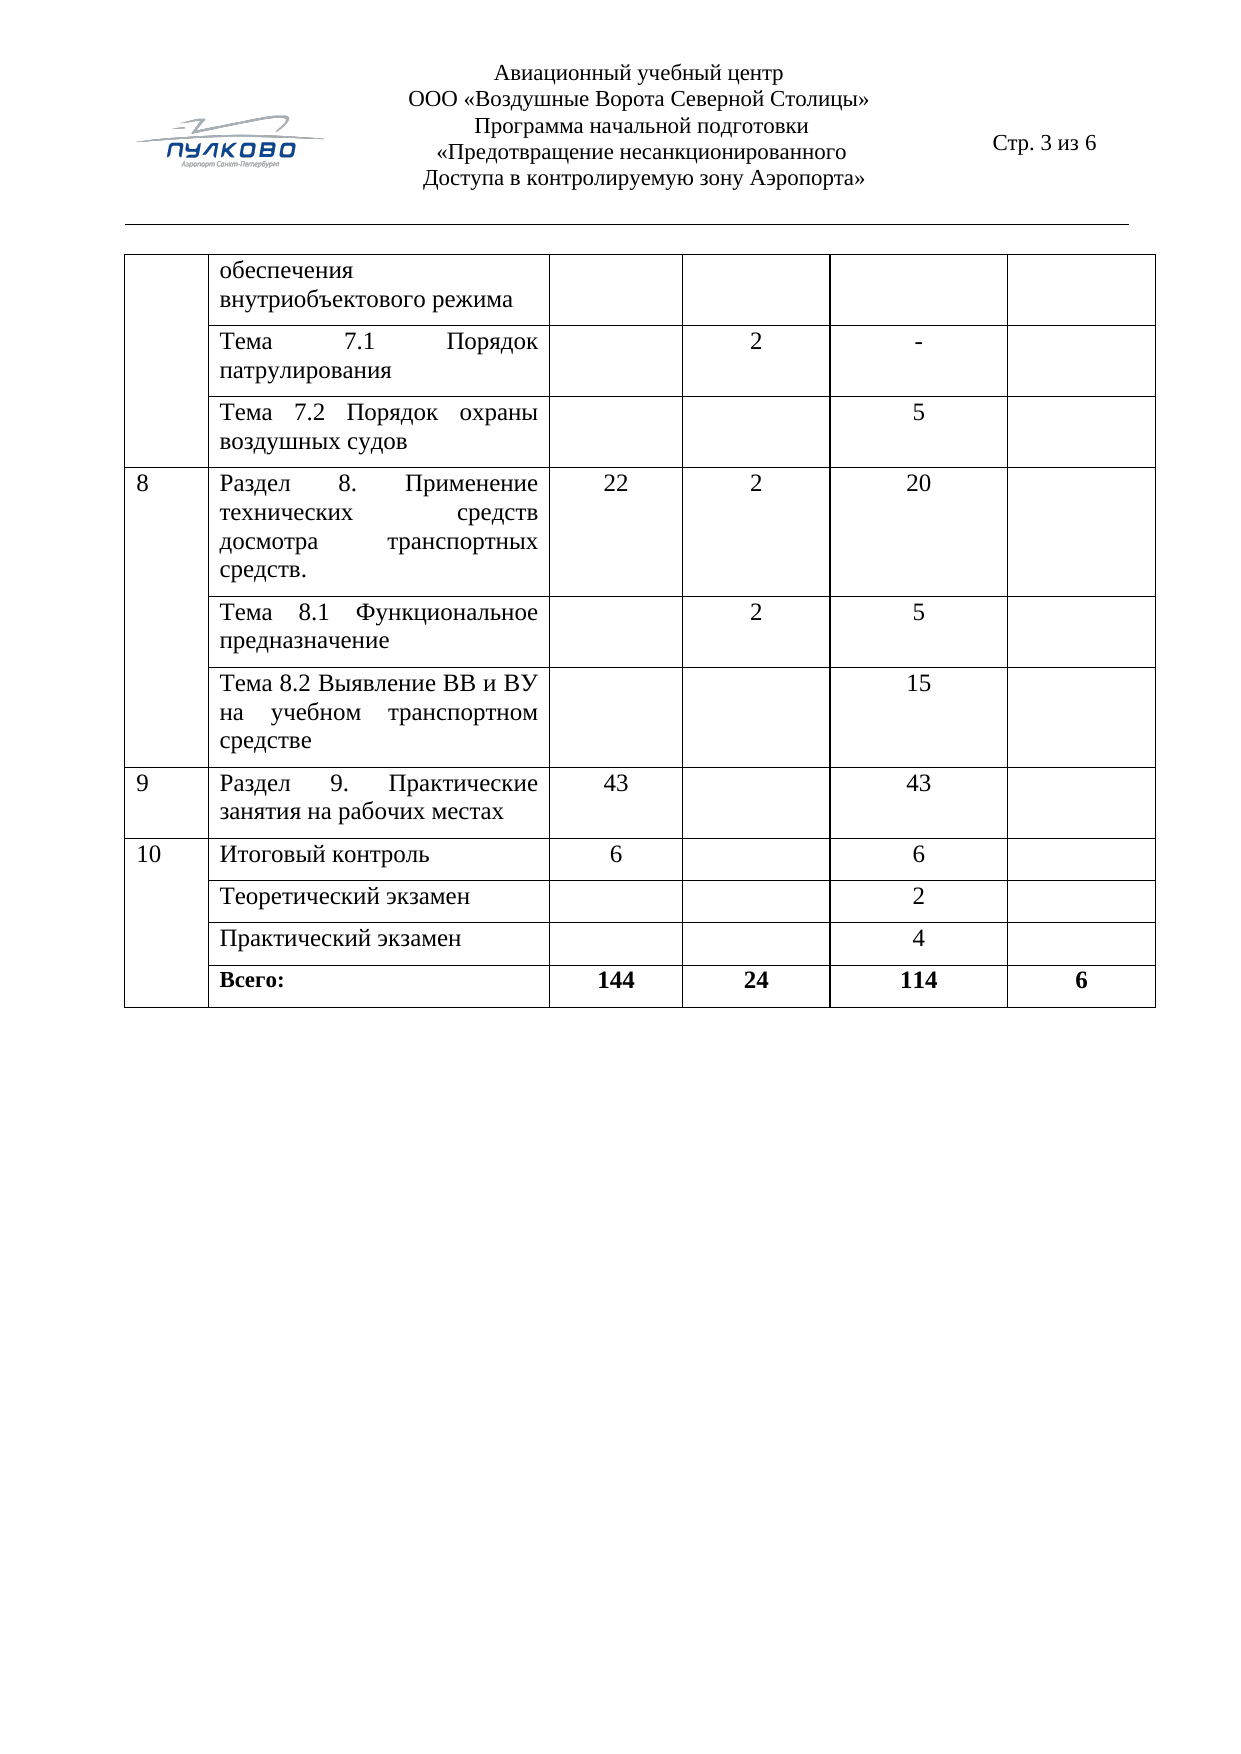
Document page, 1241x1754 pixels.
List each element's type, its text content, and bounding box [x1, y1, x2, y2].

table_cell 2 [683, 255, 829, 325]
table_cell [550, 923, 682, 964]
table_cell [1008, 839, 1155, 880]
table_cell 43 [831, 768, 1007, 838]
table_cell [550, 397, 682, 467]
table_cell [1008, 768, 1155, 838]
table_cell 5 [831, 397, 1007, 467]
table_cell 43 [550, 768, 682, 838]
table_cell 24 [683, 966, 829, 1007]
table_cell Тема 7.1 Порядок патрулирования [209, 326, 549, 396]
table_cell 2 [831, 881, 1007, 922]
table_cell Всего: [209, 966, 549, 1007]
table_cell 2 [683, 326, 829, 396]
table_cell Тема 7.2 Порядок охраны воздушных судов [209, 397, 549, 467]
table_cell [683, 768, 829, 838]
table_cell [550, 668, 682, 767]
table_cell [683, 923, 829, 964]
table_cell [550, 881, 682, 922]
table_cell 114 [831, 966, 1007, 1007]
table_cell Практический экзамен [209, 923, 549, 964]
table_cell [1008, 255, 1155, 325]
table_cell [550, 326, 682, 396]
table_cell [1008, 668, 1155, 767]
table_cell 10 [125, 839, 208, 1007]
table_cell Раздел 7. Порядок обеспечения внутриобъектового режима [209, 255, 549, 325]
table_cell 8 [125, 468, 208, 767]
table_cell [550, 597, 682, 667]
table_cell 2 [683, 468, 829, 596]
table_cell 5 [831, 597, 1007, 667]
table_cell 7 [125, 255, 208, 467]
table_cell Тема 8.1 Функциональное предназначение [209, 597, 549, 667]
table_cell 6 [1008, 966, 1155, 1007]
table_cell [1008, 468, 1155, 596]
table_cell 20 [831, 468, 1007, 596]
table_cell 9 [125, 768, 208, 838]
table_cell - [831, 326, 1007, 396]
table_cell [683, 668, 829, 767]
picture [136, 115, 324, 168]
table_cell Итоговый контроль [209, 839, 549, 880]
table_cell Раздел 9. Практические занятия на рабочих местах [209, 768, 549, 838]
table_cell Раздел 8. Применение технических средств досмотра транспортных средств. [209, 468, 549, 596]
table_cell 15 [831, 668, 1007, 767]
table_cell [683, 881, 829, 922]
table_cell [683, 397, 829, 467]
table_cell 6 [831, 839, 1007, 880]
table_cell 22 [550, 468, 682, 596]
table_cell 2 [683, 597, 829, 667]
table_cell [683, 839, 829, 880]
table_cell Теоретический экзамен [209, 881, 549, 922]
table_cell 6 [550, 839, 682, 880]
table_cell 4 [831, 255, 1007, 325]
table_cell [1008, 923, 1155, 964]
table_cell 144 [550, 966, 682, 1007]
table_cell [1008, 326, 1155, 396]
table_cell [1008, 881, 1155, 922]
table_cell 4 [831, 923, 1007, 964]
table_cell 6 [550, 255, 682, 325]
table_cell [1008, 397, 1155, 467]
table_cell Тема 8.2 Выявление ВВ и ВУ на учебном транспортном средстве [209, 668, 549, 767]
table_cell [1008, 597, 1155, 667]
